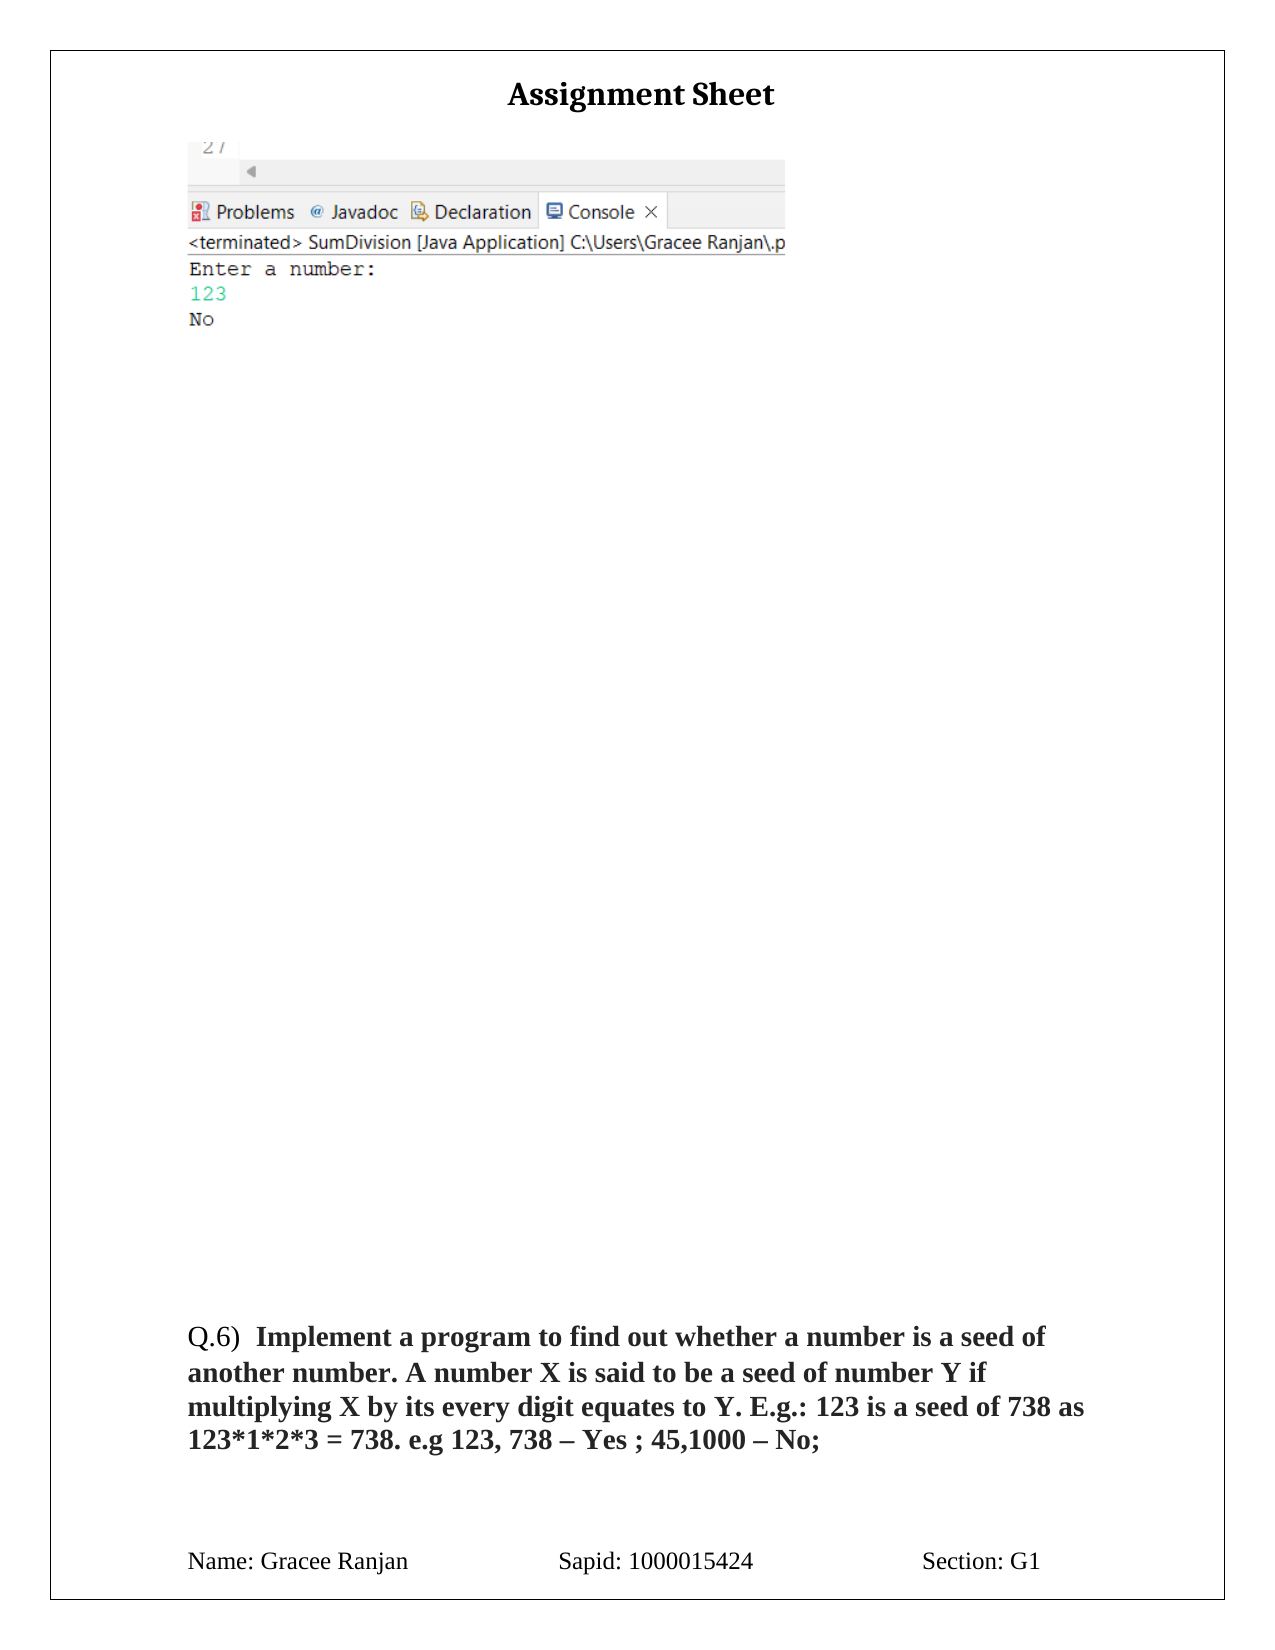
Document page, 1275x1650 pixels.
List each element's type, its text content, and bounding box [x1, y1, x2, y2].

text Q.6) Implement a program to find out whether a number is a seed of another number. A number X is said to be a seed of number Y if multiplying X by its every digit equates to Y. E.g.: 123 is a seed of 738 as 123*1*2*3 = 738. e.g 123, 738 – Yes ; 45,1000 – No; [187, 1312, 1087, 1456]
picture [187, 142, 786, 450]
